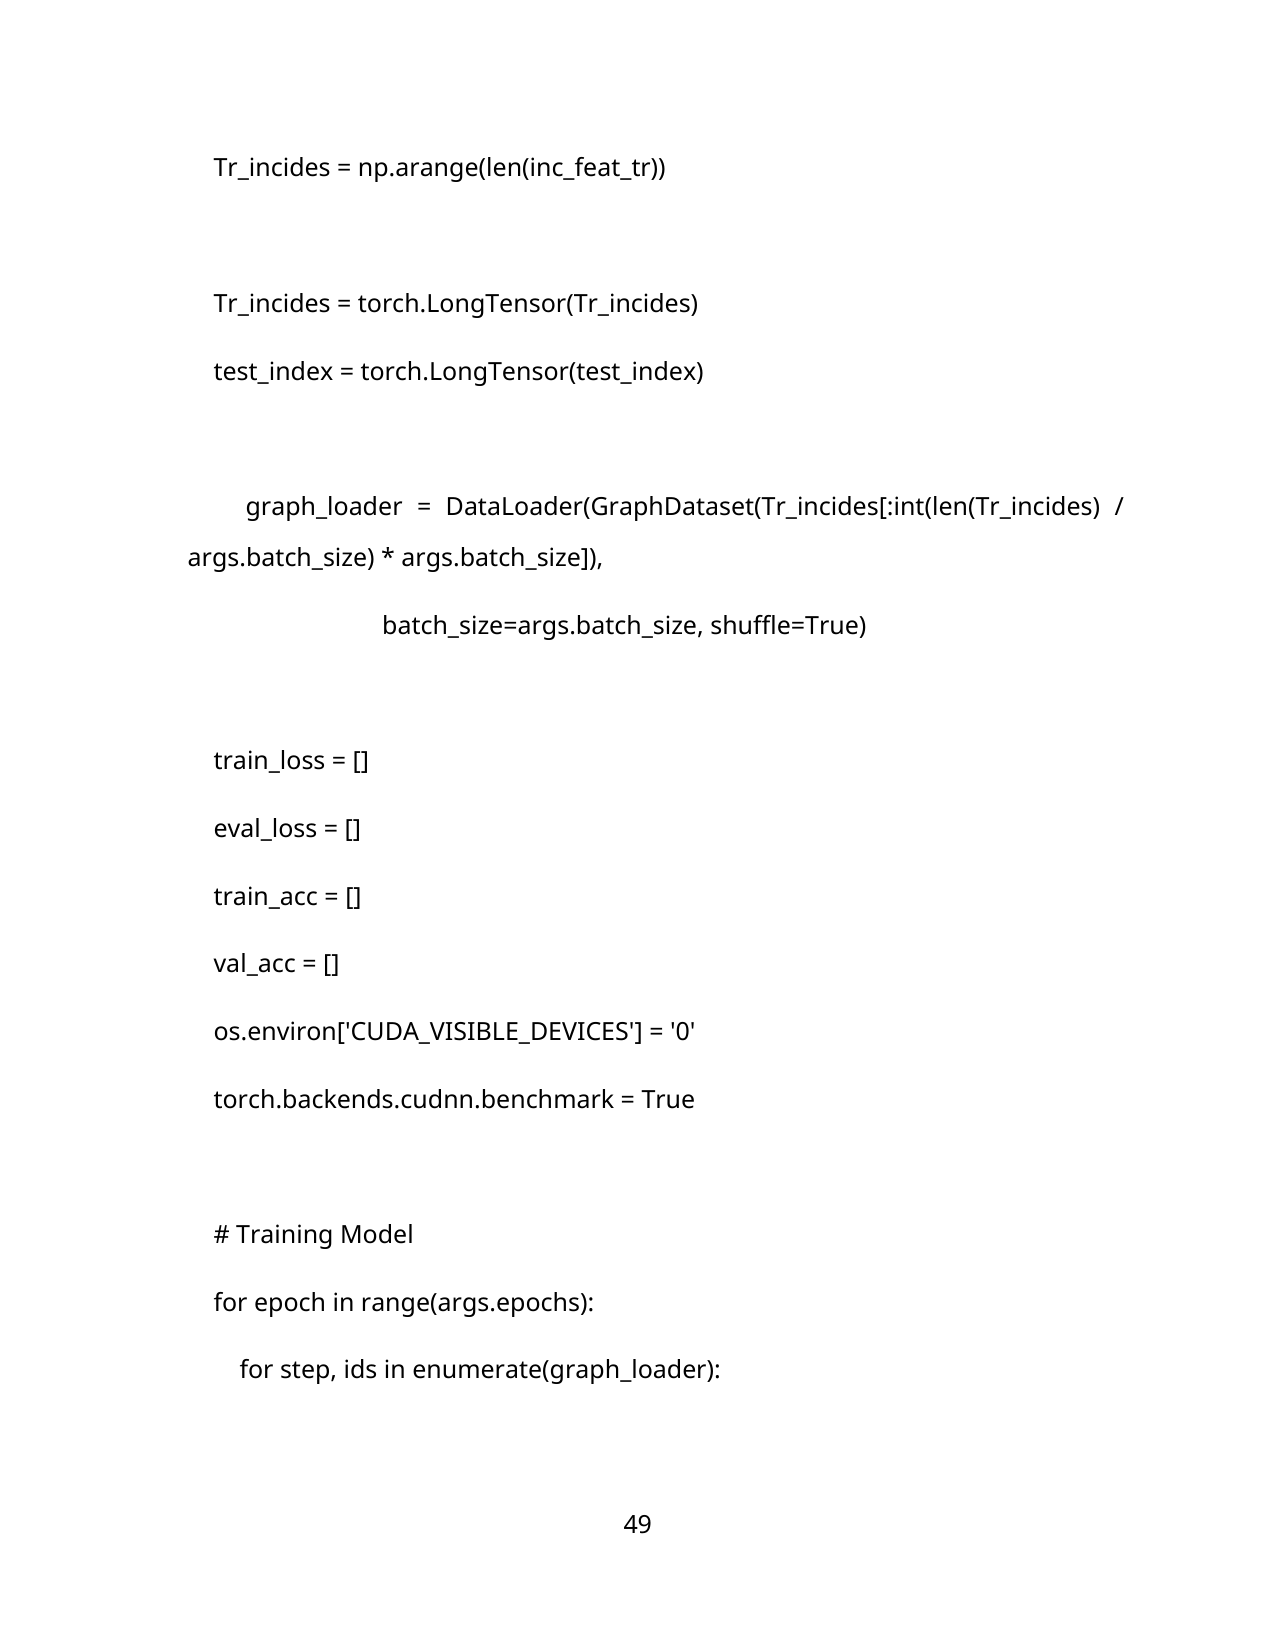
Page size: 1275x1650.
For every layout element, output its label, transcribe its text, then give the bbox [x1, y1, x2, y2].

text eval_loss = [] [187, 810, 1125, 844]
text # Training Model [187, 1217, 1125, 1251]
text train_acc = [] [187, 878, 1125, 912]
text graph_loader = DataLoader(GraphDataset(Tr_incides[:int(len(Tr_incides) / args.batch_size) * args.batch_size]), [187, 488, 1125, 574]
text batch_size=args.batch_size, shuffle=True) [187, 607, 1125, 641]
text Tr_incides = np.arange(len(inc_feat_tr)) [187, 150, 1125, 184]
text torch.backends.cudnn.benchmark = True [187, 1081, 1125, 1115]
text os.environ['CUDA_VISIBLE_DEVICES'] = '0' [187, 1013, 1125, 1048]
text for epoch in range(args.epochs): [187, 1284, 1125, 1318]
text val_acc = [] [187, 946, 1125, 980]
text train_loss = [] [187, 743, 1125, 777]
text for step, ids in enumerate(graph_loader): [187, 1352, 1125, 1386]
text Tr_incides = torch.LongTensor(Tr_incides) [187, 285, 1125, 319]
text test_index = torch.LongTensor(test_index) [187, 353, 1125, 387]
